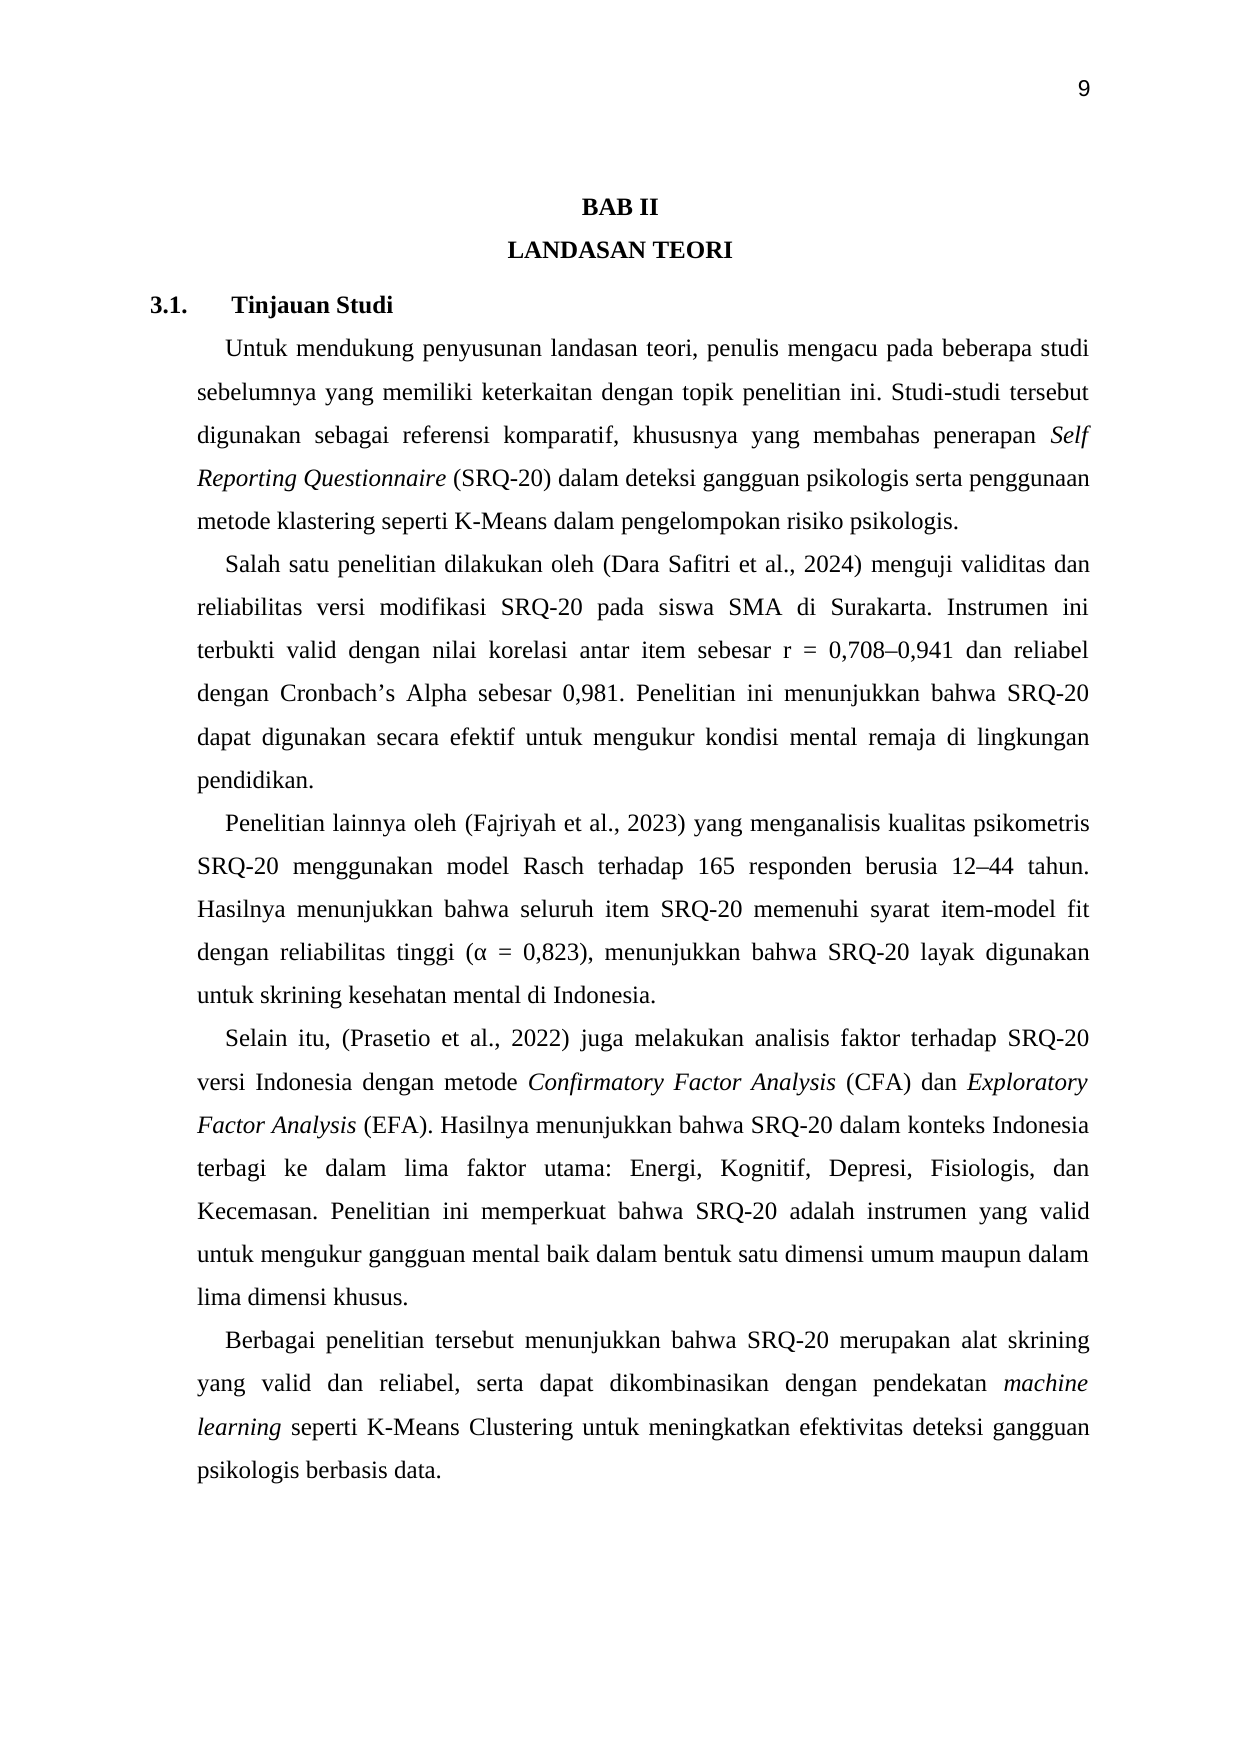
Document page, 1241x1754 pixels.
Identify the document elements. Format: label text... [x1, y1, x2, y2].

text Selain itu, juga melakukan analisis faktor terhadap SRQ-20 versi Indonesia dengan metode Confirmatory Factor Analysis (CFA) dan Exploratory Factor Analysis (EFA). Hasilnya menunjukkan bahwa SRQ-20 dalam konteks Indonesia terbagi ke dalam lima faktor utama: Energi, Kognitif, Depresi, Fisiologis, dan Kecemasan. Penelitian ini memperkuat bahwa SRQ-20 adalah instrumen yang valid untuk mengukur gangguan mental baik dalam bentuk satu dimensi umum maupun dalam lima dimensi khusus. [197, 1023, 1090, 1311]
subtitle Tinjauan Studi [150, 290, 1090, 319]
text Salah satu penelitian dilakukan oleh menguji validitas dan reliabilitas versi modifikasi SRQ-20 pada siswa SMA di Surakarta. Instrumen ini terbukti valid dengan nilai korelasi antar item sebesar r = 0,708–0,941 dan reliabel dengan Cronbach’s Alpha sebesar 0,981. Penelitian ini menunjukkan bahwa SRQ-20 dapat digunakan secara efektif untuk mengukur kondisi mental remaja di lingkungan pendidikan. [197, 549, 1090, 793]
subtitle BAB II LANDASAN TEORI [150, 192, 1090, 263]
text Untuk mendukung penyusunan landasan teori, penulis mengacu pada beberapa studi sebelumnya yang memiliki keterkaitan dengan topik penelitian ini. Studi-studi tersebut digunakan sebagai referensi komparatif, khususnya yang membahas penerapan Self Reporting Questionnaire (SRQ-20) dalam deteksi gangguan psikologis serta penggunaan metode klastering seperti K-Means dalam pengelompokan risiko psikologis. [197, 333, 1090, 535]
text Berbagai penelitian tersebut menunjukkan bahwa SRQ-20 merupakan alat skrining yang valid dan reliabel, serta dapat dikombinasikan dengan pendekatan machine learning seperti K-Means Clustering untuk meningkatkan efektivitas deteksi gangguan psikologis berbasis data. [197, 1325, 1090, 1483]
text Penelitian lainnya oleh yang menganalisis kualitas psikometris SRQ-20 menggunakan model Rasch terhadap 165 responden berusia 12–44 tahun. Hasilnya menunjukkan bahwa seluruh item SRQ-20 memenuhi syarat item-model fit dengan reliabilitas tinggi (α = 0,823), menunjukkan bahwa SRQ-20 layak digunakan untuk skrining kesehatan mental di Indonesia. [197, 808, 1090, 1009]
